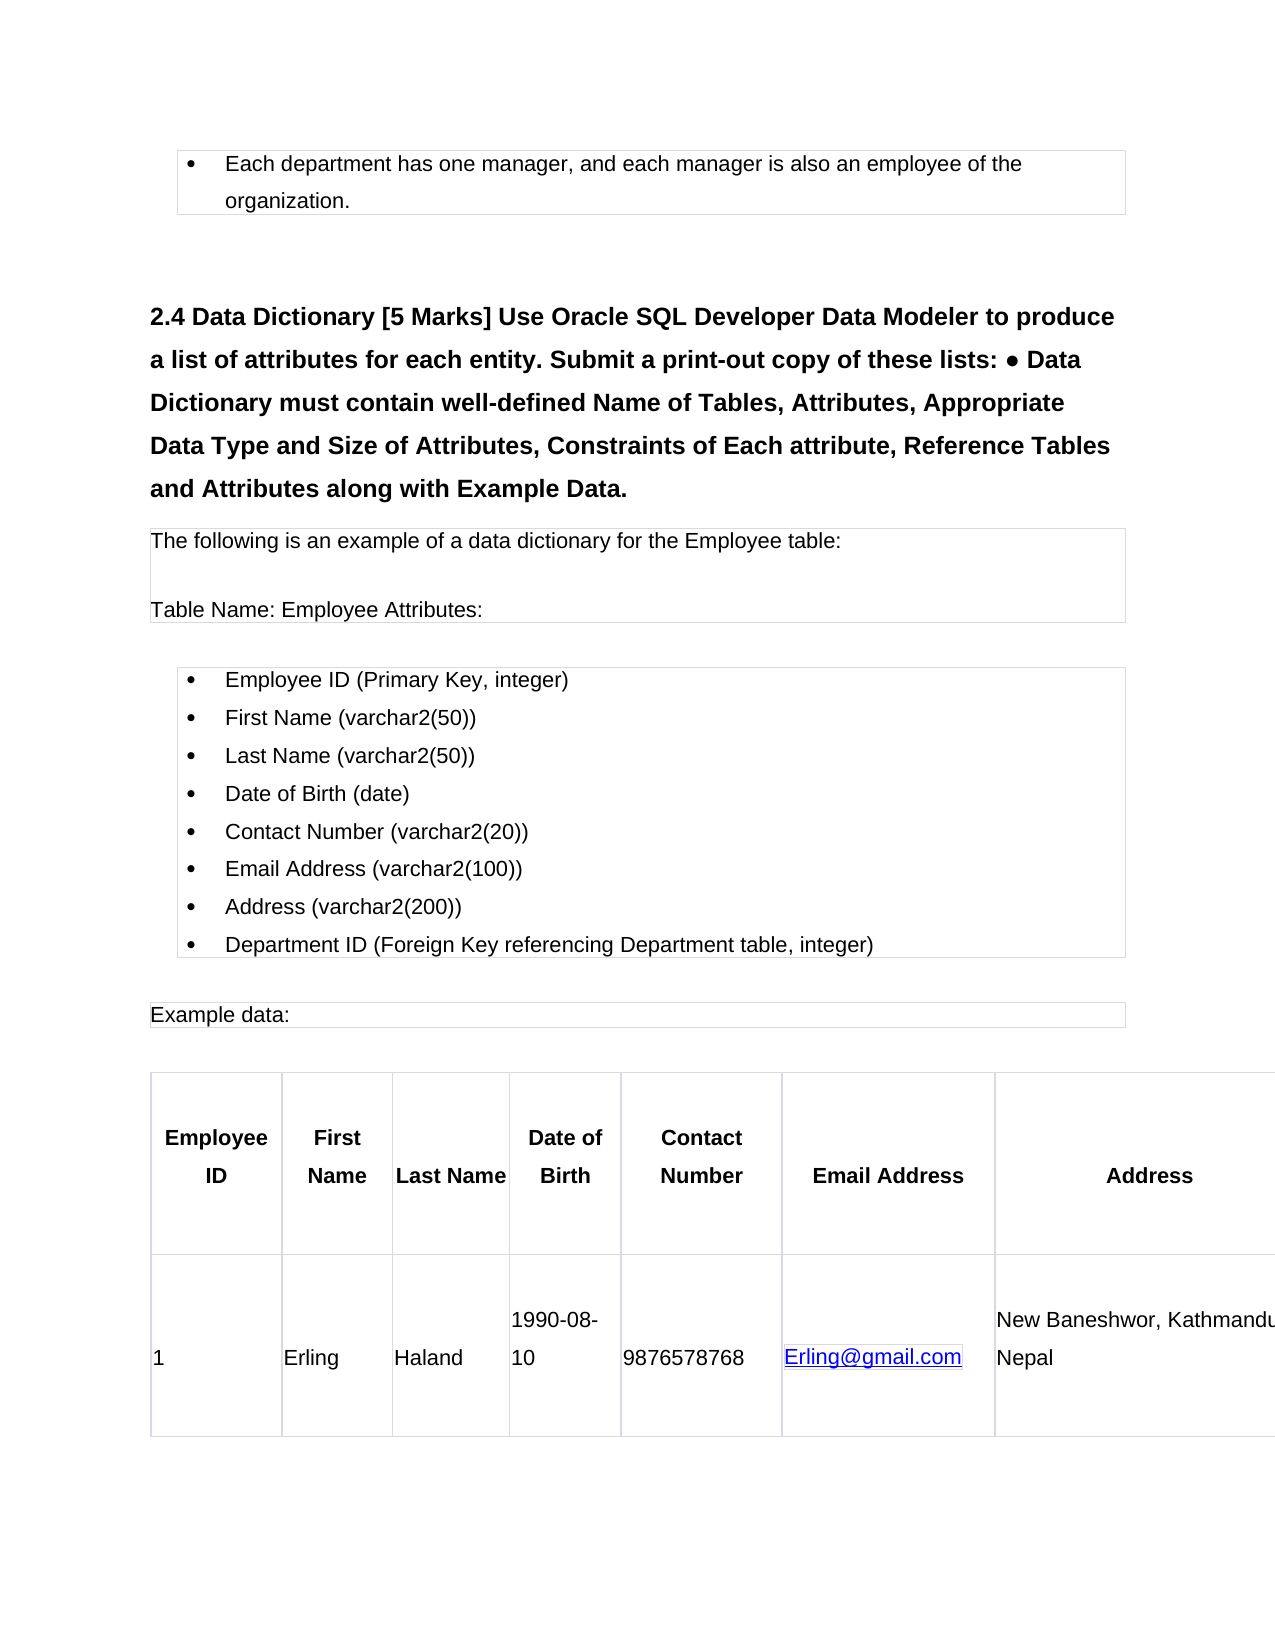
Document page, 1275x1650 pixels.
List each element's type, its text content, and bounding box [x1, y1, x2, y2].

list Address (varchar2(200)) [178, 894, 1125, 919]
text 2.4 Data Dictionary [5 Marks] Use Oracle SQL Developer Data Modeler to produce a list of attributes for each entity. Submit a print-out copy of these lists: ● Data Dictionary must contain well-defined Name of Tables, Attributes, Appropriate Data Type and Size of Attributes, Constraints of Each attribute, Reference Tables and Attributes along with Example Data. [150, 302, 1125, 503]
table_header Date of Birth [510, 1073, 620, 1254]
list Each department has one manager, and each manager is also an employee of the organization. [178, 151, 1125, 214]
table_header Last Name [393, 1073, 509, 1254]
table_header Email Address [783, 1073, 994, 1254]
list Email Address (varchar2(100)) [178, 856, 1125, 882]
table_header Employee ID [152, 1073, 281, 1254]
table_cell 9876578768 [622, 1255, 781, 1436]
text Example data: [151, 1003, 1125, 1027]
text The following is an example of a data dictionary for the Employee table: [151, 529, 1125, 553]
table_header Address [996, 1073, 1275, 1254]
list First Name (varchar2(50)) [178, 704, 1125, 730]
list Employee ID (Primary Key, integer) [178, 668, 1125, 692]
table_header Contact Number [622, 1073, 781, 1254]
table_cell 1 [152, 1255, 281, 1436]
table_cell New Baneshwor, Kathmandu, Nepal [996, 1255, 1275, 1436]
list Last Name (varchar2(50)) [178, 742, 1125, 768]
table_cell 1990-08-10 [510, 1255, 620, 1436]
table_header First Name [283, 1073, 392, 1254]
list Department ID (Foreign Key referencing Department table, integer) [178, 931, 1125, 957]
list Contact Number (varchar2(20)) [178, 818, 1125, 844]
table_cell Erling@gmail.com [783, 1255, 994, 1436]
table_cell Haland [393, 1255, 509, 1436]
table_cell Erling [283, 1255, 392, 1436]
text Table Name: Employee Attributes: [151, 597, 1125, 622]
list Date of Birth (date) [178, 780, 1125, 806]
